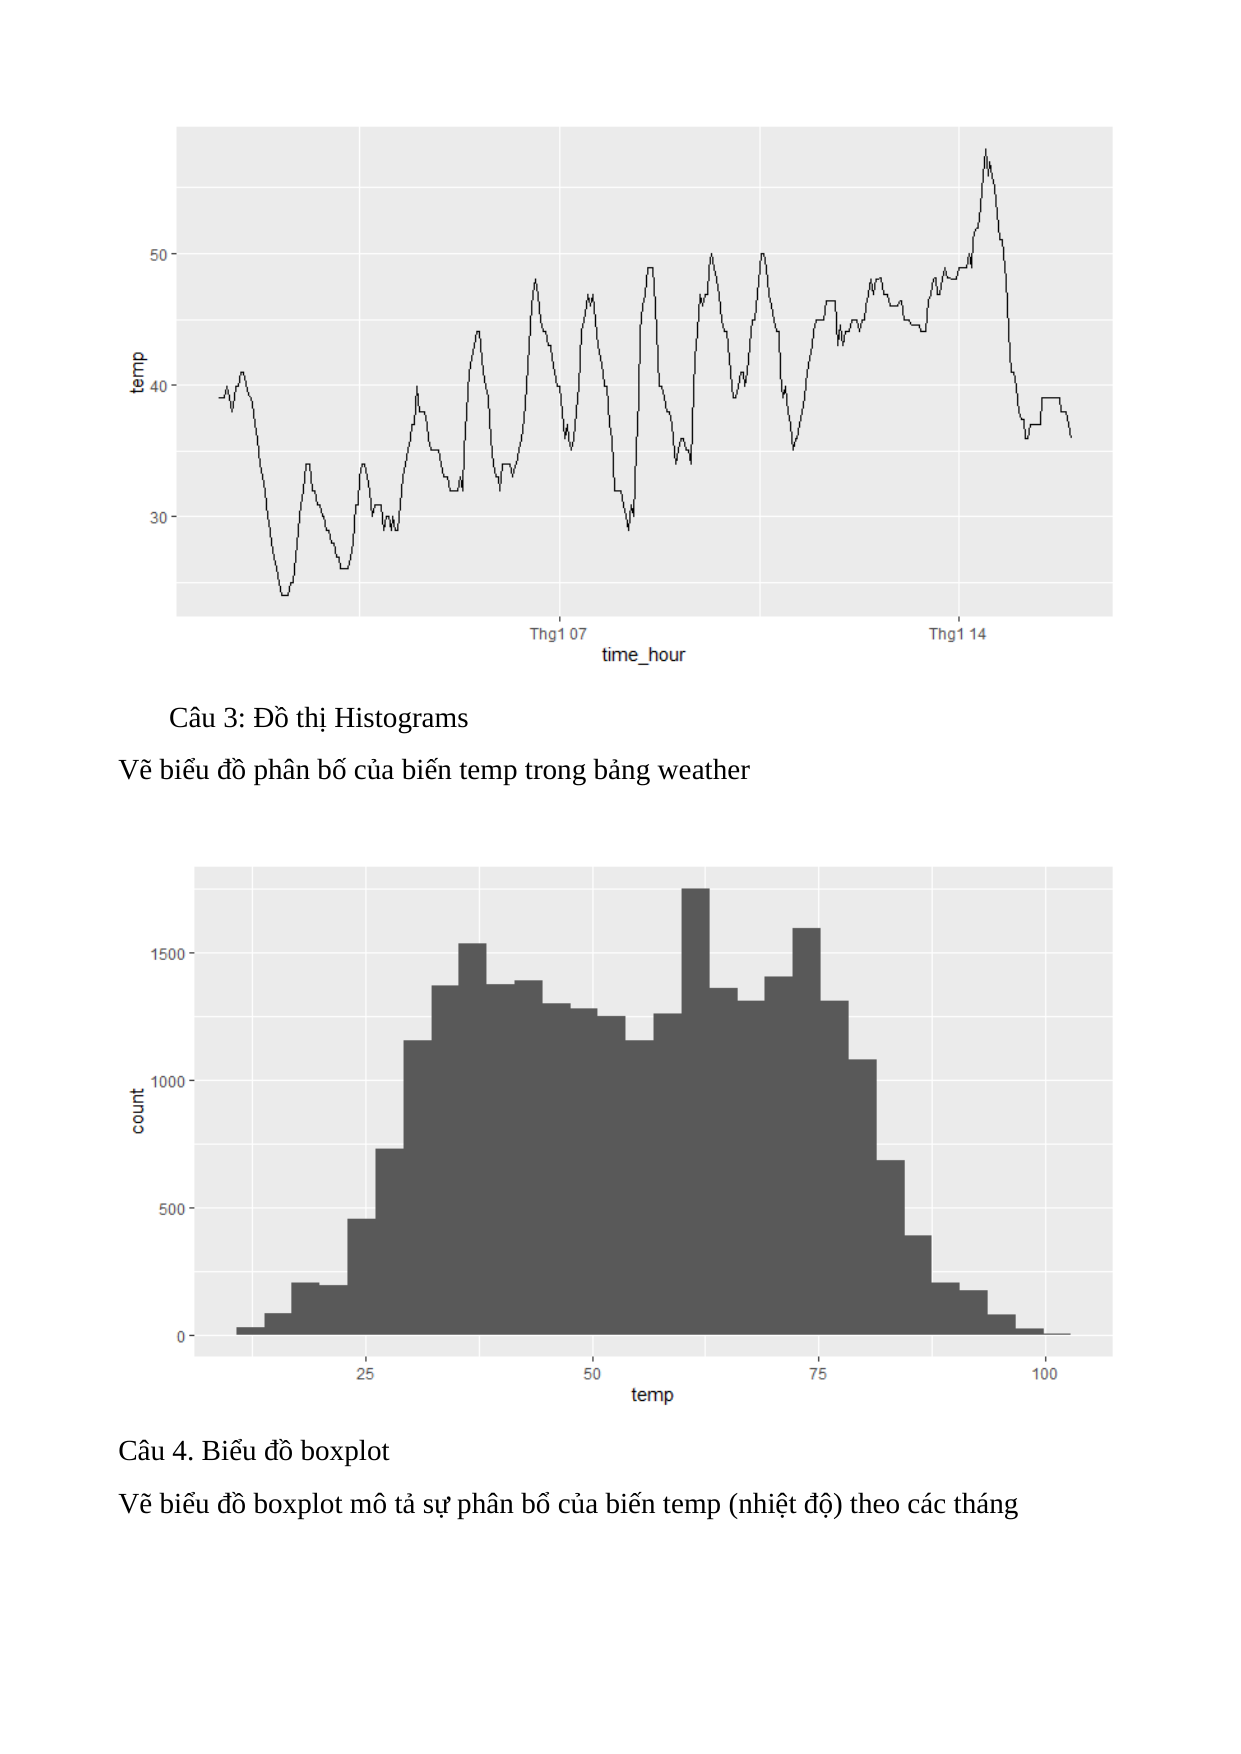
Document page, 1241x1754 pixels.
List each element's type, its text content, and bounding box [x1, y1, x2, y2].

text Câu 3: Đồ thị Histograms [118, 674, 1122, 733]
text Vẽ biểu đồ phân bố của biến temp trong bảng weather [118, 752, 1122, 786]
text Câu 4. Biểu đồ boxplot [118, 1433, 1122, 1466]
text Vẽ biểu đồ boxplot mô tả sự phân bổ của biến temp (nhiệt độ) theo các tháng [118, 1486, 1122, 1519]
picture [118, 118, 1123, 674]
picture [118, 858, 1123, 1414]
